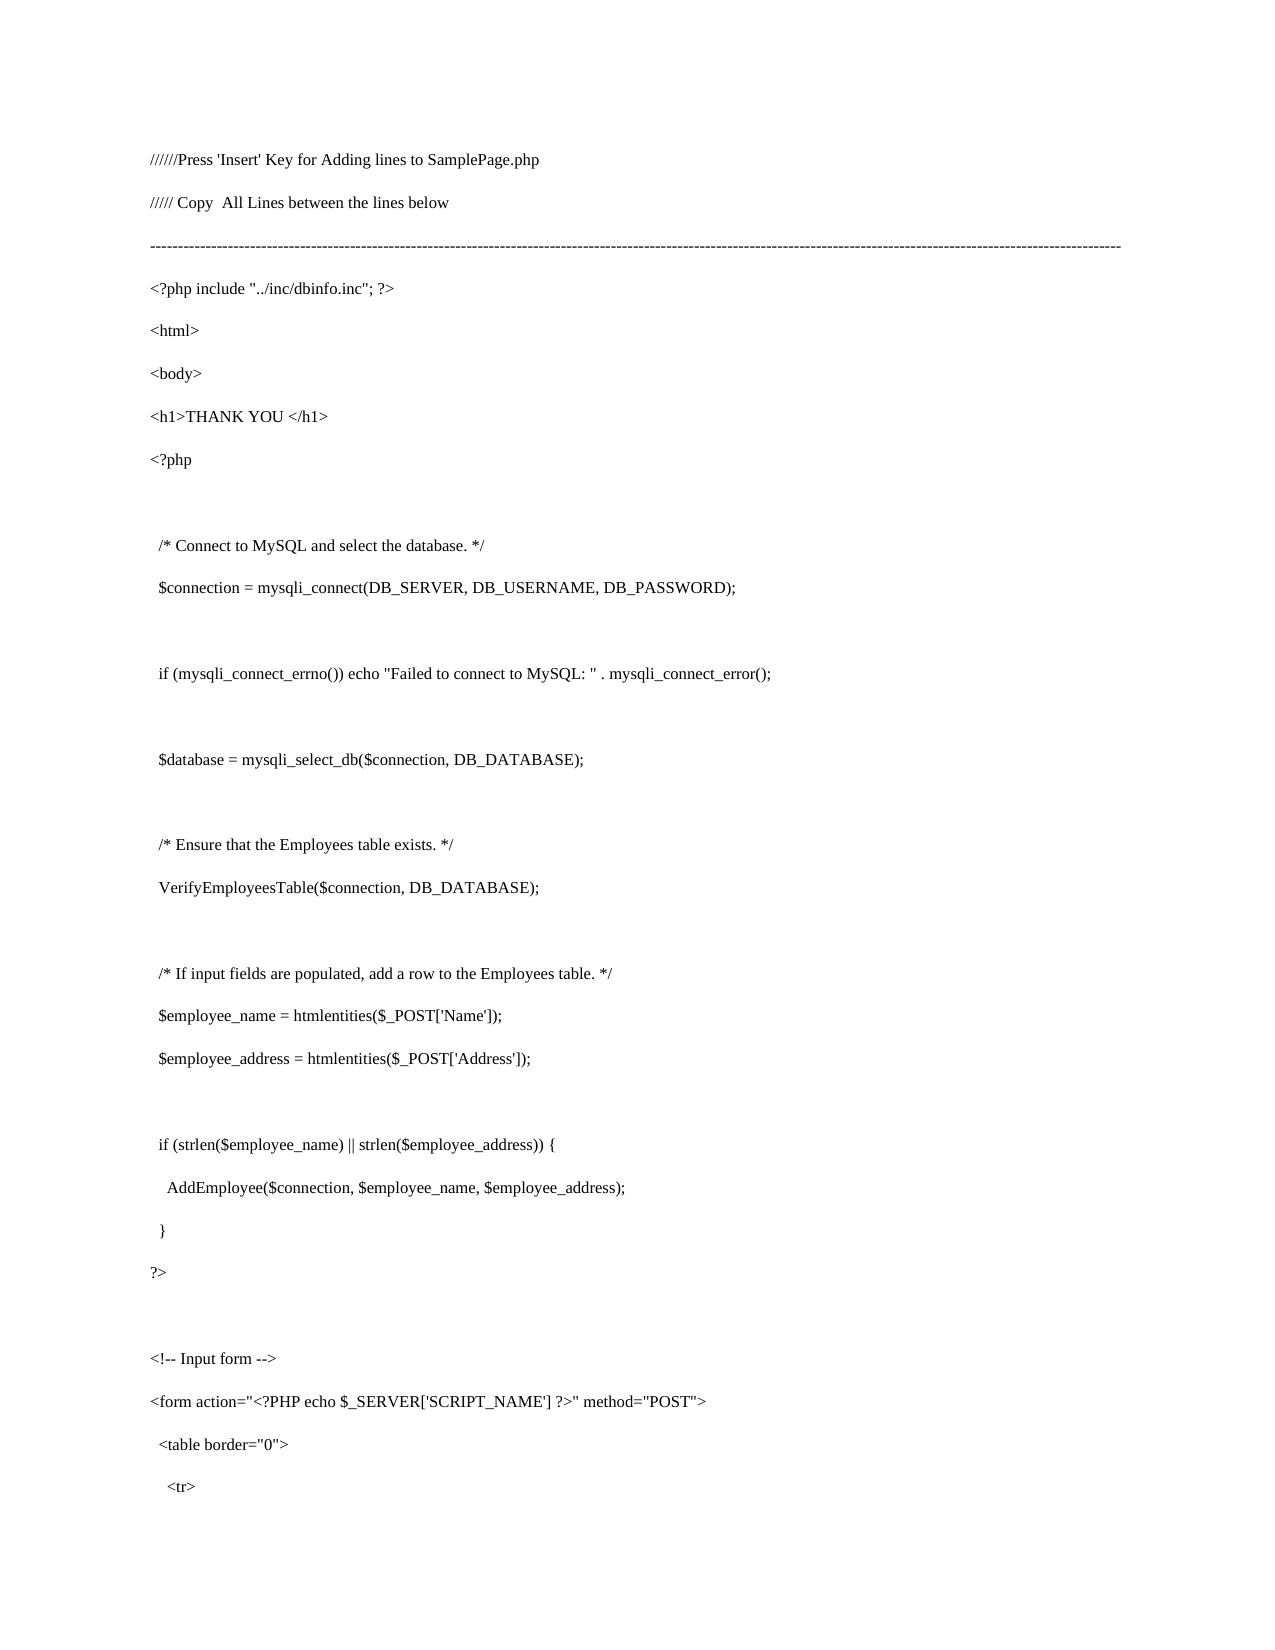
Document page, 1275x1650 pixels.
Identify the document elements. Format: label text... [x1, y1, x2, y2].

text <html> [150, 321, 1125, 340]
text <form action="<?PHP echo $_SERVER['SCRIPT_NAME'] ?>" method="POST"> [150, 1392, 1125, 1411]
text $connection = mysqli_connect(DB_SERVER, DB_USERNAME, DB_PASSWORD); [150, 578, 1125, 597]
text } [150, 1220, 1125, 1239]
text //////Press 'Insert' Key for Adding lines to SamplePage.php [150, 150, 1125, 169]
text /* If input fields are populated, add a row to the Employees table. */ [150, 963, 1125, 983]
text <h1>THANK YOU </h1> [150, 407, 1125, 426]
text $employee_name = htmlentities($_POST['Name']); [150, 1006, 1125, 1025]
text $database = mysqli_select_db($connection, DB_DATABASE); [150, 749, 1125, 768]
text <body> [150, 364, 1125, 383]
text VerifyEmployeesTable($connection, DB_DATABASE); [150, 878, 1125, 897]
text if (strlen($employee_name) || strlen($employee_address)) { [150, 1135, 1125, 1154]
text /* Ensure that the Employees table exists. */ [150, 835, 1125, 854]
text <tr> [150, 1477, 1125, 1496]
text ///// Copy All Lines between the lines below [150, 193, 1125, 212]
text if (mysqli_connect_errno()) echo "Failed to connect to MySQL: " . mysqli_connect_error(); [150, 664, 1125, 683]
text $employee_address = htmlentities($_POST['Address']); [150, 1049, 1125, 1068]
text /* Connect to MySQL and select the database. */ [150, 535, 1125, 554]
text <!-- Input form --> [150, 1349, 1125, 1368]
text <?php include "../inc/dbinfo.inc"; ?> [150, 278, 1125, 298]
text <table border="0"> [150, 1434, 1125, 1453]
text <?php [150, 450, 1125, 469]
text AddEmployee($connection, $employee_name, $employee_address); [150, 1177, 1125, 1197]
text ?> [150, 1263, 1125, 1282]
